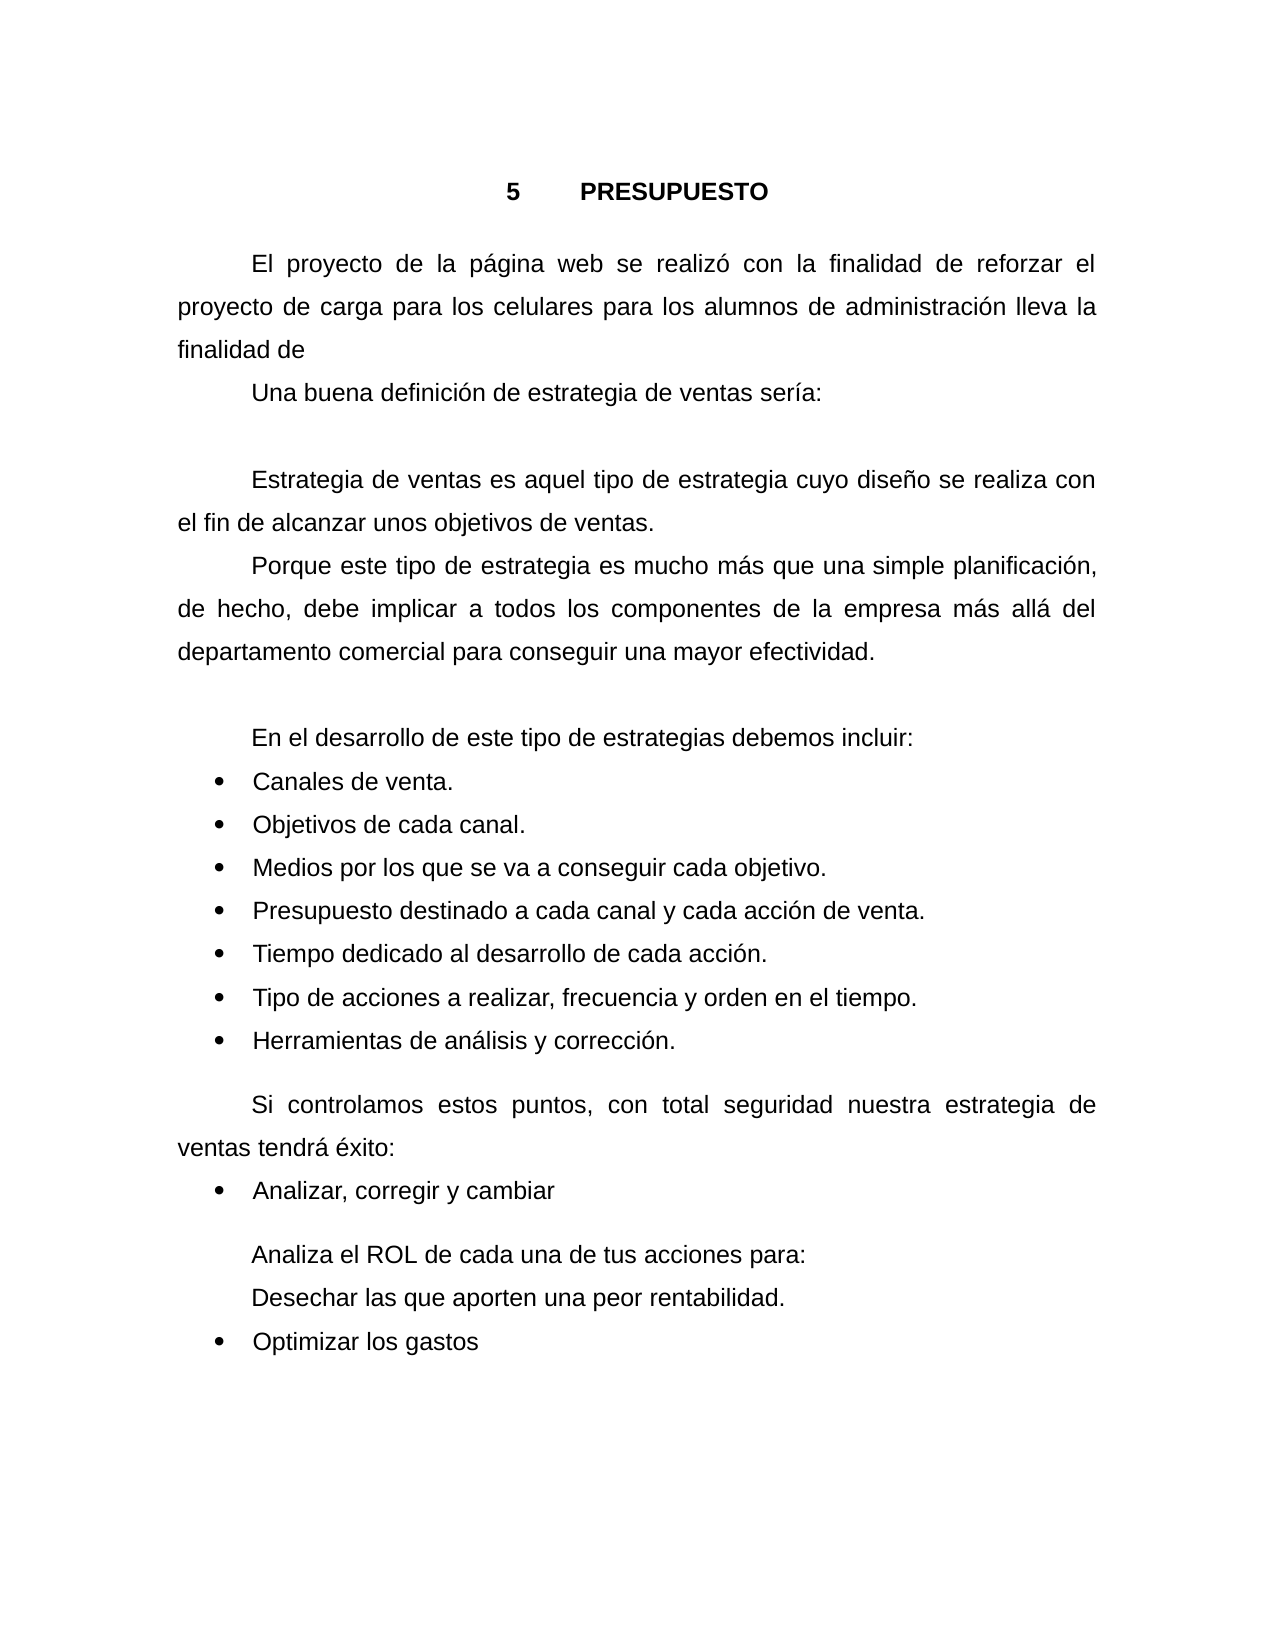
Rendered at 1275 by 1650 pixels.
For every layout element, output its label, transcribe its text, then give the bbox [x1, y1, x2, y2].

list Analizar, corregir y cambiar [215, 1176, 1098, 1205]
list Tipo de acciones a realizar, frecuencia y orden en el tiempo. [215, 983, 1098, 1012]
list Objetivos de cada canal. [215, 810, 1098, 839]
list Optimizar los gastos [215, 1327, 1098, 1355]
subtitle PRESUPUESTO [177, 177, 1098, 206]
text Analiza el ROL de cada una de tus acciones para: [177, 1240, 1098, 1269]
text Una buena definición de estrategia de ventas sería: [177, 378, 1098, 407]
text El proyecto de la página web se realizó con la finalidad de reforzar el proyecto de carga para los celulares para los alumnos de administración lleva la finalidad de [177, 249, 1098, 364]
list Presupuesto destinado a cada canal y cada acción de venta. [215, 896, 1098, 925]
list Herramientas de análisis y corrección. [215, 1026, 1098, 1055]
text Desechar las que aporten una peor rentabilidad. [177, 1283, 1098, 1312]
text En el desarrollo de este tipo de estrategias debemos incluir: [177, 723, 1098, 752]
text Porque este tipo de estrategia es mucho más que una simple planificación, de hecho, debe implicar a todos los componentes de la empresa más allá del departamento comercial para conseguir una mayor efectividad. [177, 551, 1098, 666]
list Tiempo dedicado al desarrollo de cada acción. [215, 939, 1098, 968]
text Estrategia de ventas es aquel tipo de estrategia cuyo diseño se realiza con el fin de alcanzar unos objetivos de ventas. [177, 465, 1098, 537]
text Si controlamos estos puntos, con total seguridad nuestra estrategia de ventas tendrá éxito: [177, 1090, 1098, 1162]
list Medios por los que se va a conseguir cada objetivo. [215, 853, 1098, 882]
list Canales de venta. [215, 767, 1098, 795]
